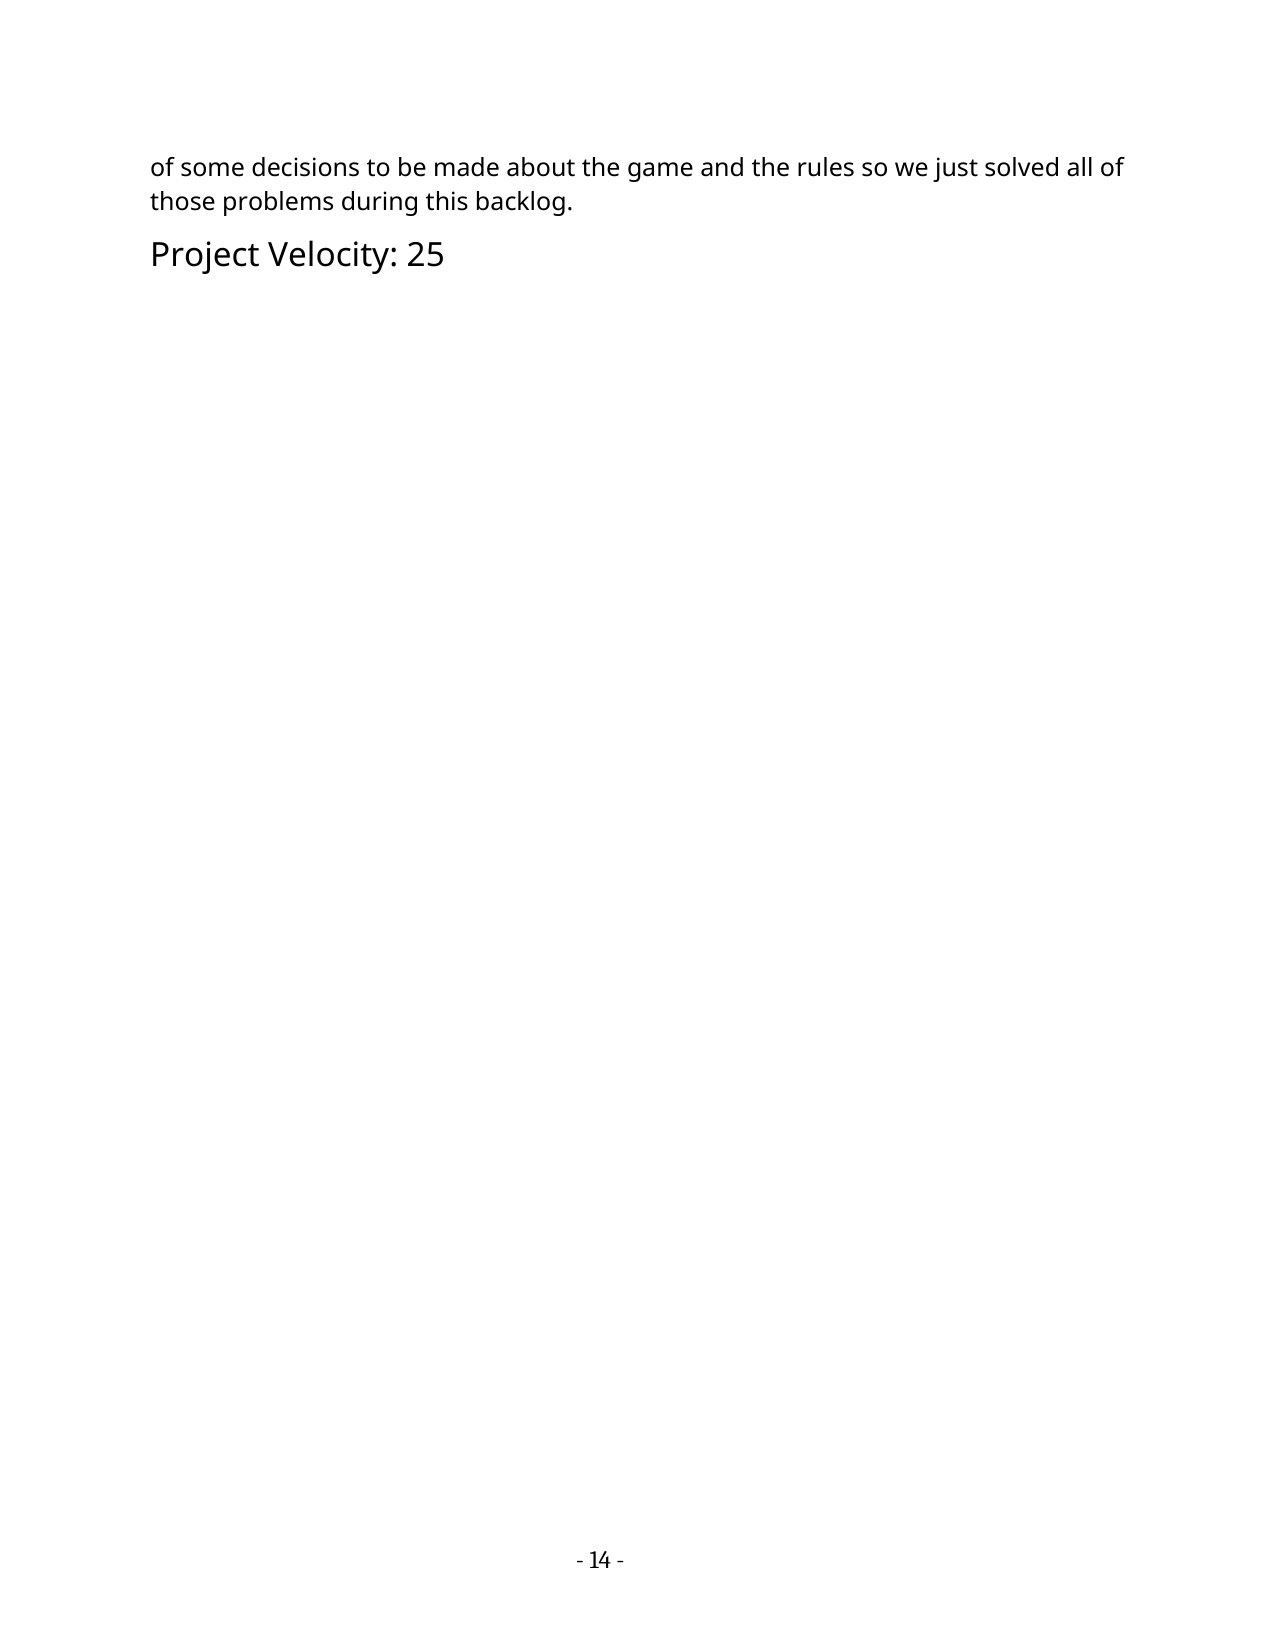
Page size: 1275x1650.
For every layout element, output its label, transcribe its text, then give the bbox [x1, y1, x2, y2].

text Project Velocity: 25 [150, 231, 1125, 276]
